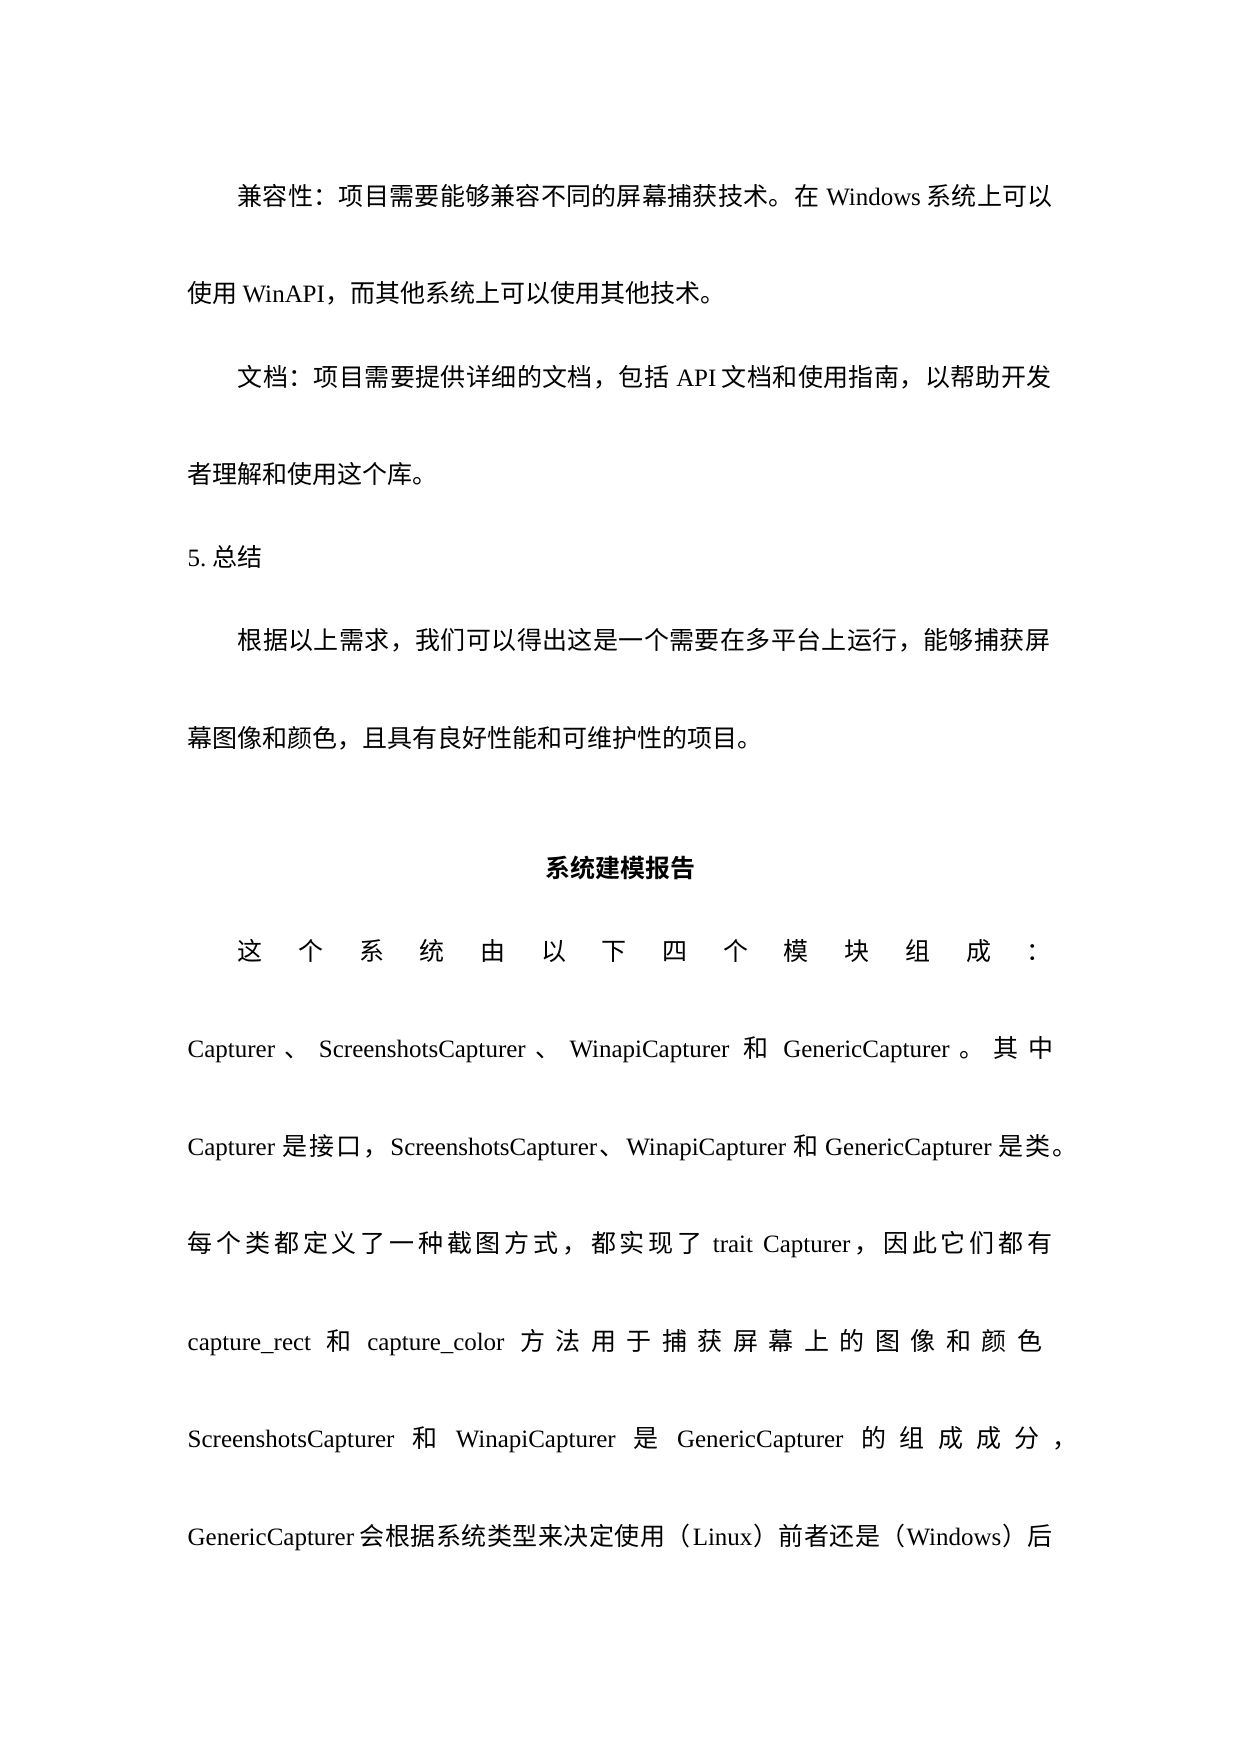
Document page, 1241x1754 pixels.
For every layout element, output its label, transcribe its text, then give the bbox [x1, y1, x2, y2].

text 兼容性：项目需要能够兼容不同的屏幕捕获技术。在Windows系统上可以使用WinAPI，而其他系统上可以使用其他技术。 [187, 162, 1053, 324]
text 系统建模报告 [187, 834, 1053, 899]
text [187, 917, 1053, 1567]
text 根据以上需求，我们可以得出这是一个需要在多平台上运行，能够捕获屏幕图像和颜色，且具有良好性能和可维护性的项目。 [187, 606, 1053, 769]
text 5. 总结 [187, 523, 1053, 588]
text 文档：项目需要提供详细的文档，包括API文档和使用指南，以帮助开发者理解和使用这个库。 [187, 343, 1053, 505]
